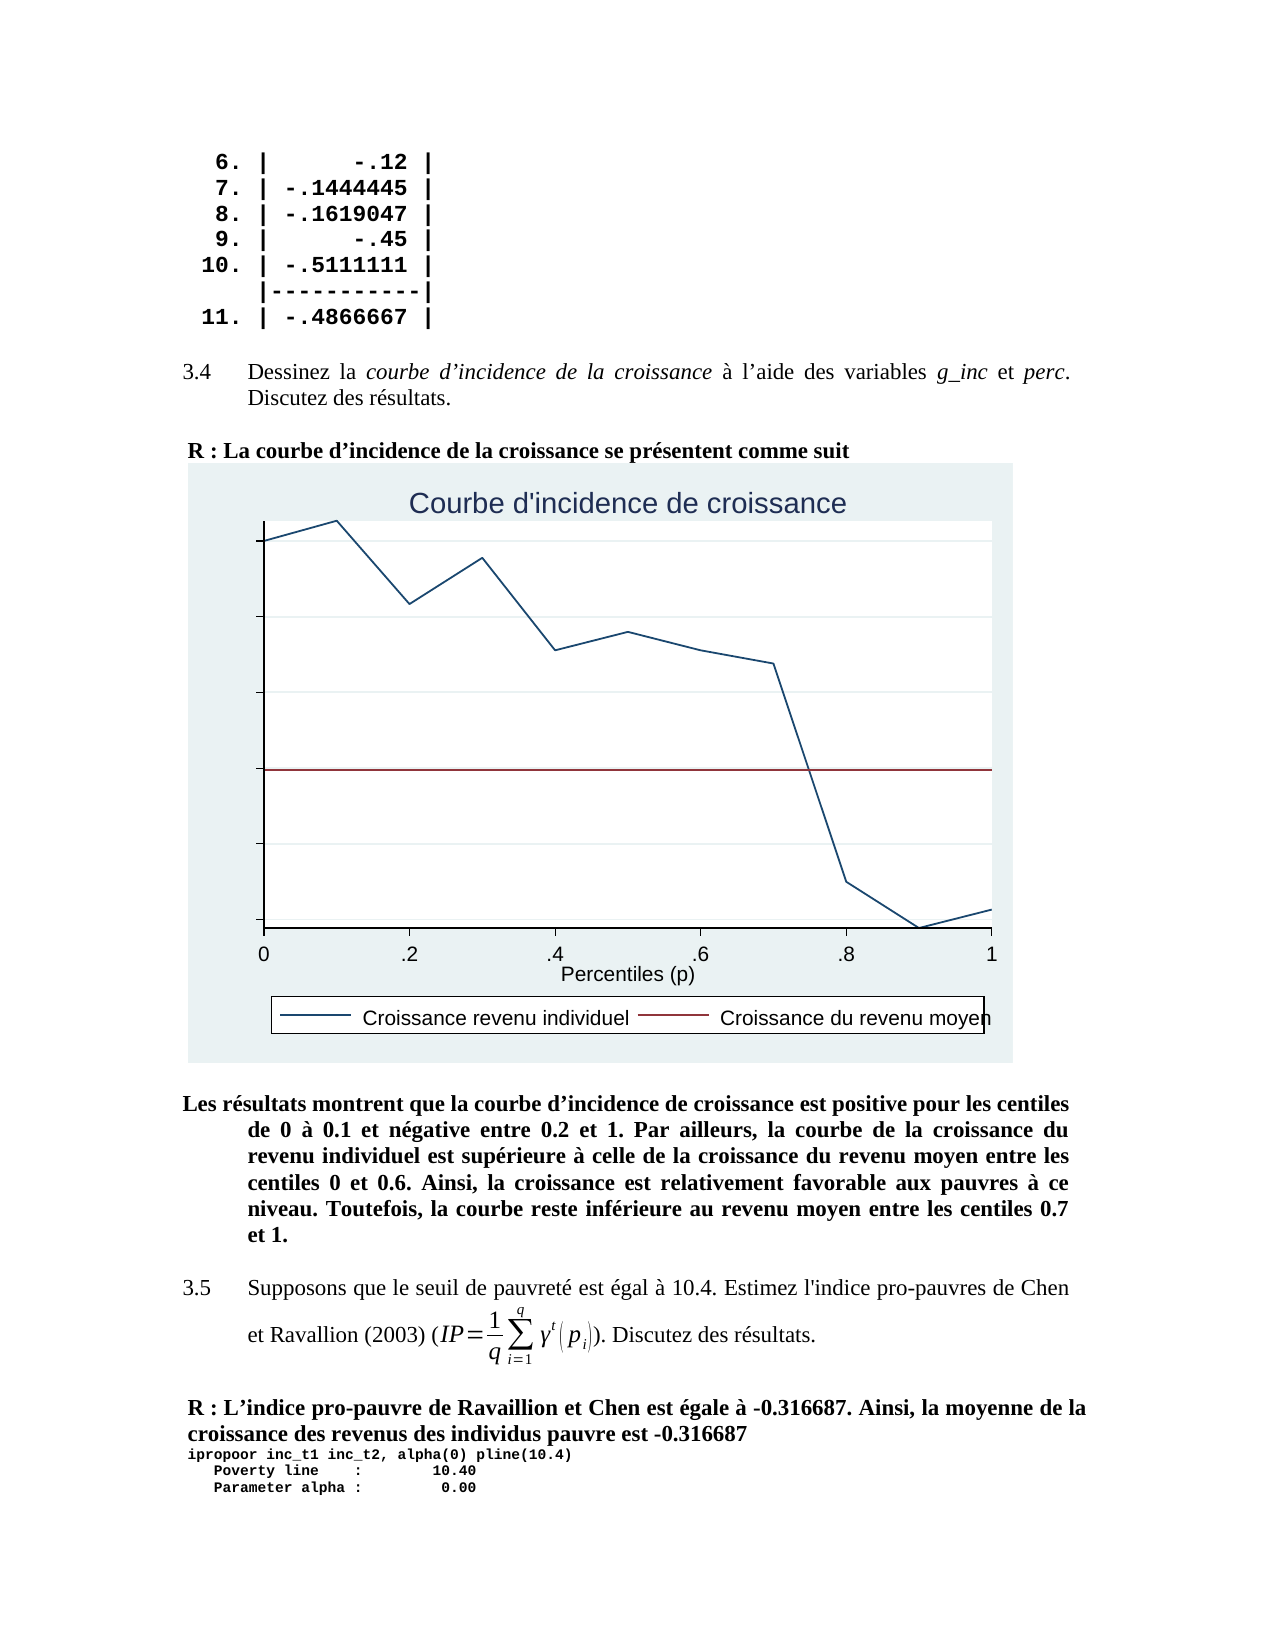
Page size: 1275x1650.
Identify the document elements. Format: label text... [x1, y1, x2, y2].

text 10. | -.5111111 | [187, 254, 1087, 280]
text 3.5 Supposons que le seuil de pauvreté est égal à 10.4. Estimez l'indice pro-pauvres de Chen et Ravallion (2003) (). Discutez des résultats. [182, 1274, 1070, 1368]
text Les résultats montrent que la courbe d’incidence de croissance est positive pour les centiles de 0 à 0.1 et négative entre 0.2 et 1. Par ailleurs, la courbe de la croissance du revenu individuel est supérieure à celle de la croissance du revenu moyen entre les centiles 0 et 0.6. Ainsi, la croissance est relativement favorable aux pauvres à ce niveau. Toutefois, la courbe reste inférieure au revenu moyen entre les centiles 0.7 et 1. [182, 1090, 1070, 1248]
text Poverty line : 10.40 [187, 1463, 1087, 1480]
text R : L’indice pro-pauvre de Ravaillion et Chen est égale à -0.316687. Ainsi, la moyenne de la croissance des revenus des individus pauvre est -0.316687 [187, 1394, 1087, 1447]
text 9. | -.45 | [187, 228, 1087, 254]
text 3.4 Dessinez la courbe d’incidence de la croissance à l’aide des variables g_inc et perc. Discutez des résultats. [182, 358, 1070, 411]
text 8. | -.1619047 | [187, 202, 1087, 228]
text |-----------| [187, 280, 1087, 306]
text R : La courbe d’incidence de la croissance se présentent comme suit [187, 437, 1087, 463]
text ipropoor inc_t1 inc_t2, alpha(0) pline(10.4) [187, 1447, 1087, 1463]
text 7. | -.1444445 | [187, 176, 1087, 202]
text Parameter alpha : 0.00 [187, 1480, 1087, 1497]
text 6. | -.12 | [187, 150, 1087, 176]
text 11. | -.4866667 | [187, 306, 1087, 332]
